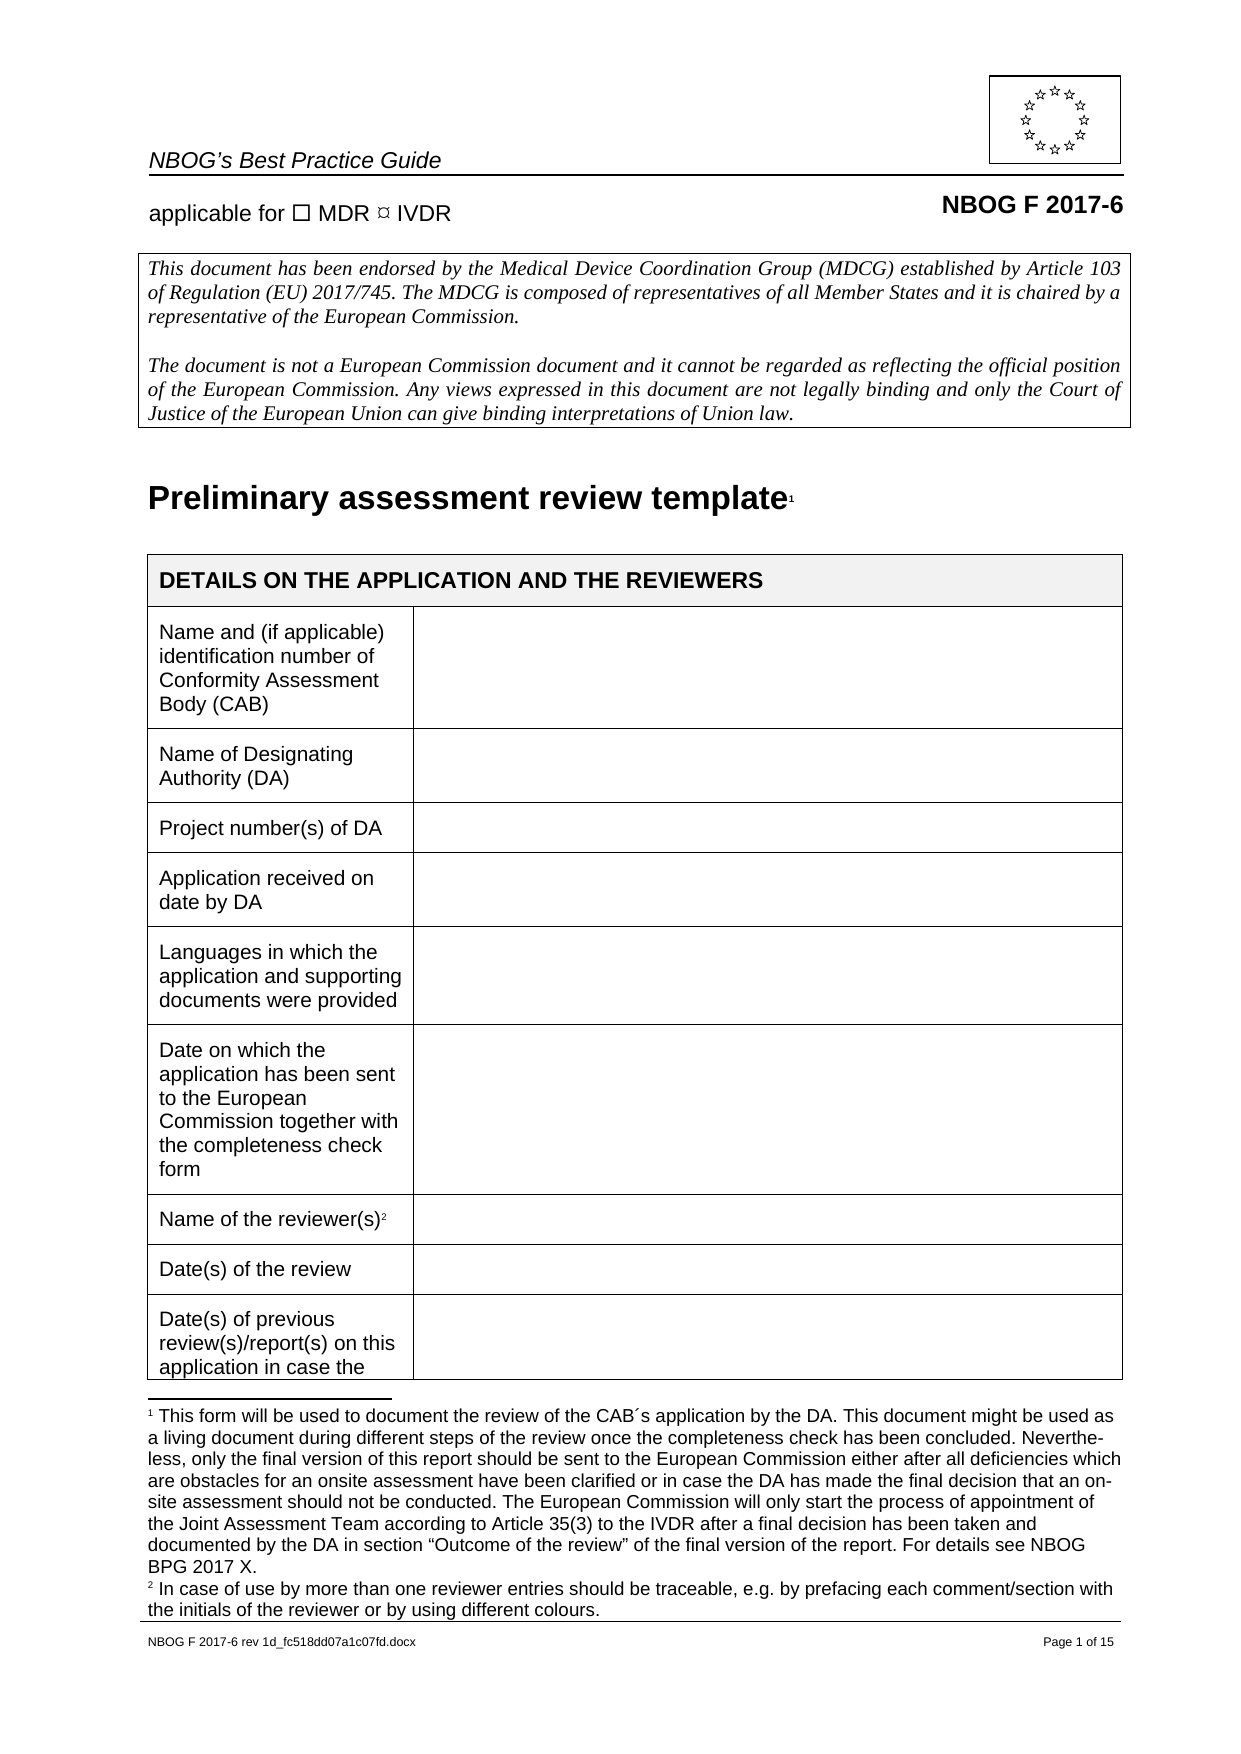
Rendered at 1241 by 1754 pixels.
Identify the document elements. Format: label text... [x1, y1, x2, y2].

table_header DETAILS ON THE APPLICATION AND THE REVIEWERS [148, 555, 1122, 606]
text The document is not a European Commission document and it cannot be regarded as reflecting the official position of the European Commission. Any views expressed in this document are not legally binding and only the Court of Justice of the European Union can give binding interpretations of Union law. [139, 349, 1130, 427]
subtitle Preliminary assessment review template [148, 478, 1122, 516]
table_cell [414, 1245, 1122, 1294]
table_cell [414, 729, 1122, 802]
table_cell Project number(s) of DA [148, 803, 413, 852]
table_cell Date(s) of the review [148, 1245, 413, 1294]
table_cell Name and (if applicable) identification number of Conformity Assessment Body (CAB) [148, 607, 413, 728]
text This document has been endorsed by the Medical Device Coordination Group (MDCG) established by Article 103 of Regulation (EU) 2017/745. The MDCG is composed of representatives of all Member States and it is chaired by a representative of the European Commission. [139, 254, 1130, 328]
table_cell [414, 1025, 1122, 1194]
table_cell Languages in which the application and supporting documents were provided [148, 927, 413, 1024]
table_cell Date on which the application has been sent to the European Commission together with the completeness check form [148, 1025, 413, 1194]
table_cell [414, 927, 1122, 1024]
table_cell [414, 1295, 1122, 1379]
table_cell [414, 853, 1122, 926]
table_cell [414, 607, 1122, 728]
table_cell Application received on date by DA [148, 853, 413, 926]
table_cell Name of Designating Authority (DA) [148, 729, 413, 802]
table_cell Name of the reviewer(s) [148, 1195, 413, 1244]
table_cell [414, 803, 1122, 852]
table_cell [414, 1195, 1122, 1244]
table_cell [148, 1295, 413, 1379]
